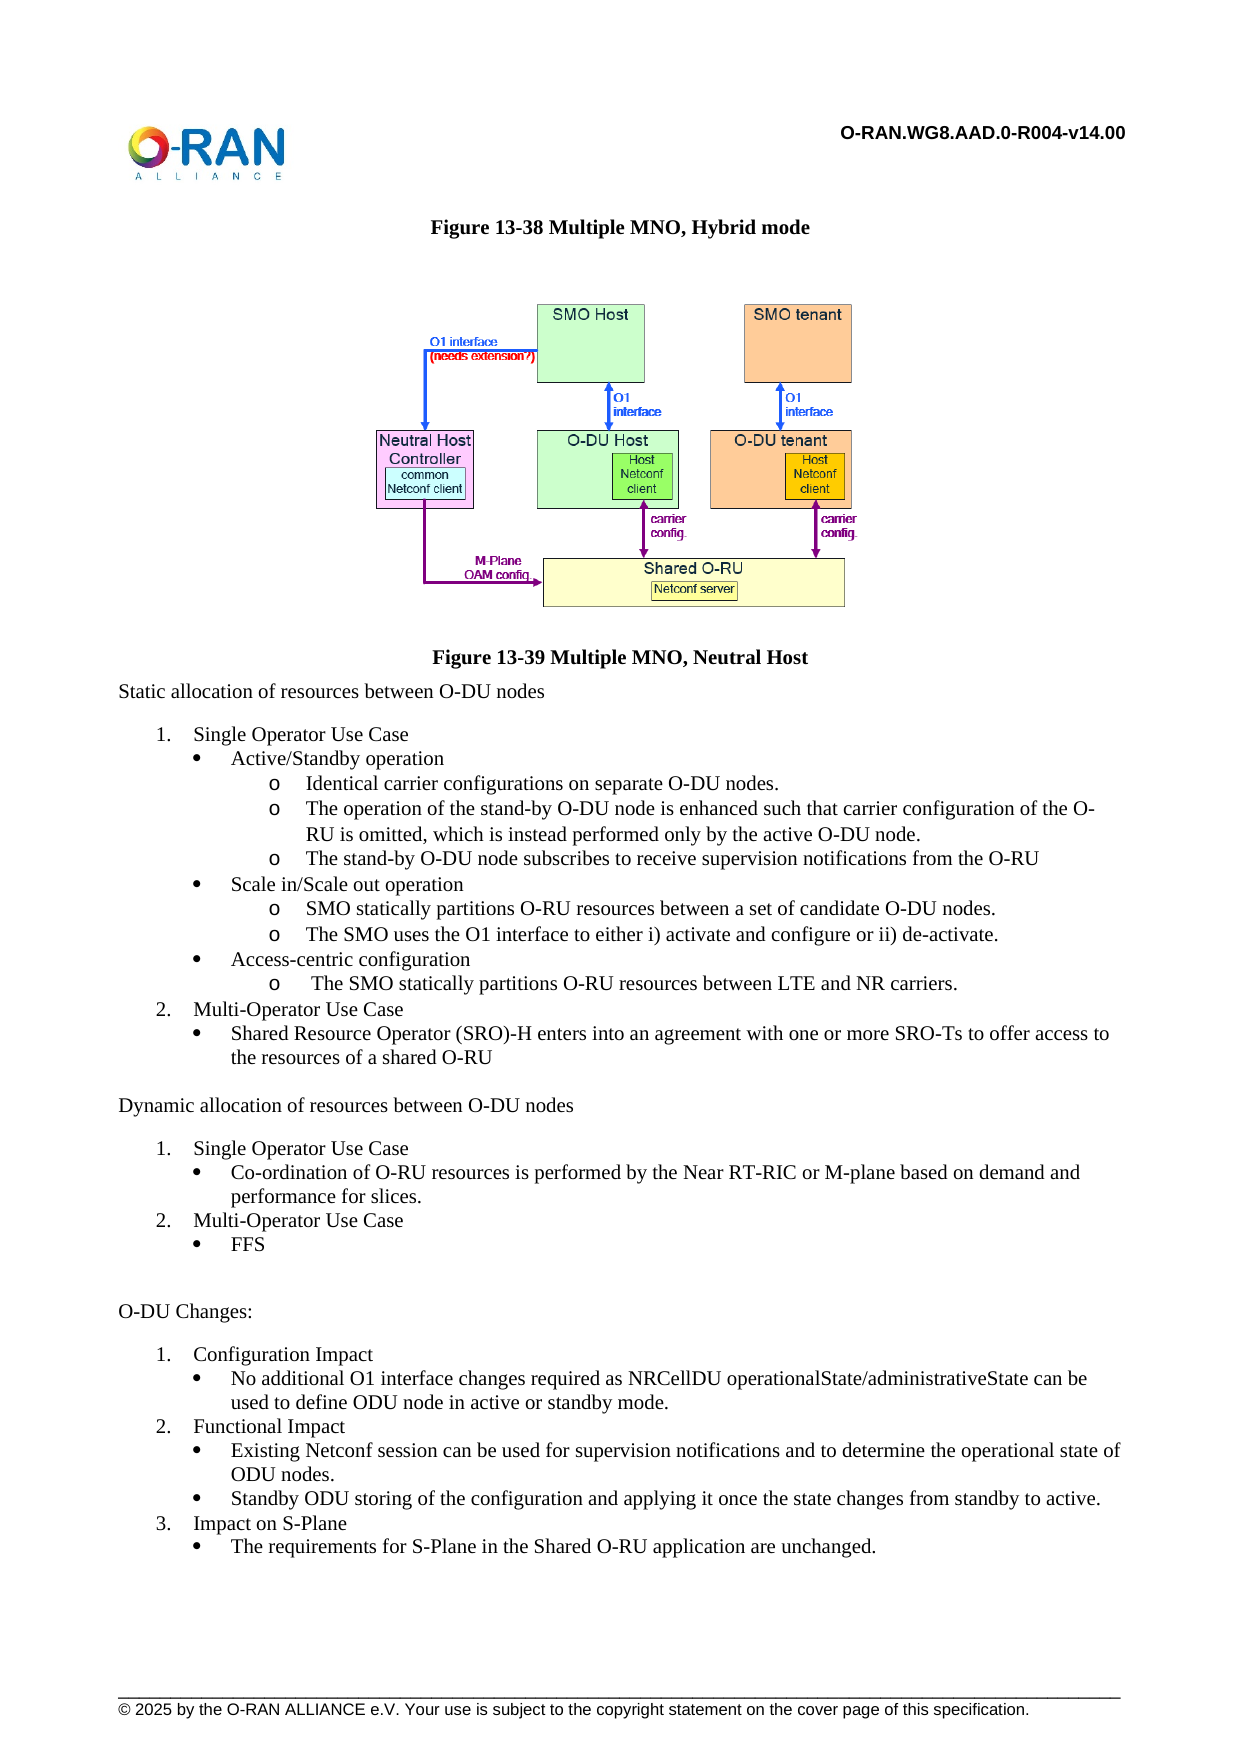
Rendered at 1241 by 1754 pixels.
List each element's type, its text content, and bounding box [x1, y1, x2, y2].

list Functional Impact [156, 1414, 1122, 1438]
list Configuration Impact [156, 1342, 1122, 1366]
list The SMO uses the O1 interface to either i) activate and configure or ii) de-activate. [268, 921, 1122, 947]
picture [118, 113, 298, 191]
list Scale in/Scale out operation [193, 872, 1122, 896]
list Co-ordination of O-RU resources is performed by the Near RT-RIC or M-plane based on demand and performance for slices. [193, 1160, 1122, 1208]
picture [355, 292, 886, 627]
list Existing Netconf session can be used for supervision notifications and to determine the operational state of ODU nodes. [193, 1438, 1122, 1486]
text O-DU Changes: [118, 1299, 1122, 1323]
list Identical carrier configurations on separate O-DU nodes. [268, 770, 1122, 796]
list Single Operator Use Case [156, 1136, 1122, 1160]
list The operation of the stand-by O-DU node is enhanced such that carrier configuration of the O-RU is omitted, which is instead performed only by the active O-DU node. [268, 796, 1122, 846]
list Access-centric configuration [193, 947, 1122, 971]
text Static allocation of resources between O-DU nodes [118, 679, 1122, 703]
list Multi-Operator Use Case [156, 997, 1122, 1021]
list Shared Resource Operator (SRO)-H enters into an agreement with one or more SRO-Ts to offer access to the resources of a shared O-RU [193, 1021, 1122, 1069]
list Impact on S-Plane [156, 1510, 1122, 1534]
list The requirements for S-Plane in the Shared O-RU application are unchanged. [193, 1534, 1122, 1558]
list Active/Standby operation [193, 746, 1122, 770]
text Dynamic allocation of resources between O-DU nodes [118, 1093, 1122, 1117]
list The stand-by O-DU node subscribes to receive supervision notifications from the O-RU [268, 846, 1122, 872]
list Standby ODU storing of the configuration and applying it once the state changes from standby to active. [193, 1486, 1122, 1510]
list FFS [193, 1232, 1122, 1256]
list No additional O1 interface changes required as NRCellDU operationalState/administrativeState can be used to define ODU node in active or standby mode. [193, 1366, 1122, 1414]
list Single Operator Use Case [156, 722, 1122, 746]
list Multi-Operator Use Case [156, 1208, 1122, 1232]
list The SMO statically partitions O-RU resources between LTE and NR carriers. [268, 971, 1122, 997]
list SMO statically partitions O-RU resources between a set of candidate O-DU nodes. [268, 896, 1122, 921]
